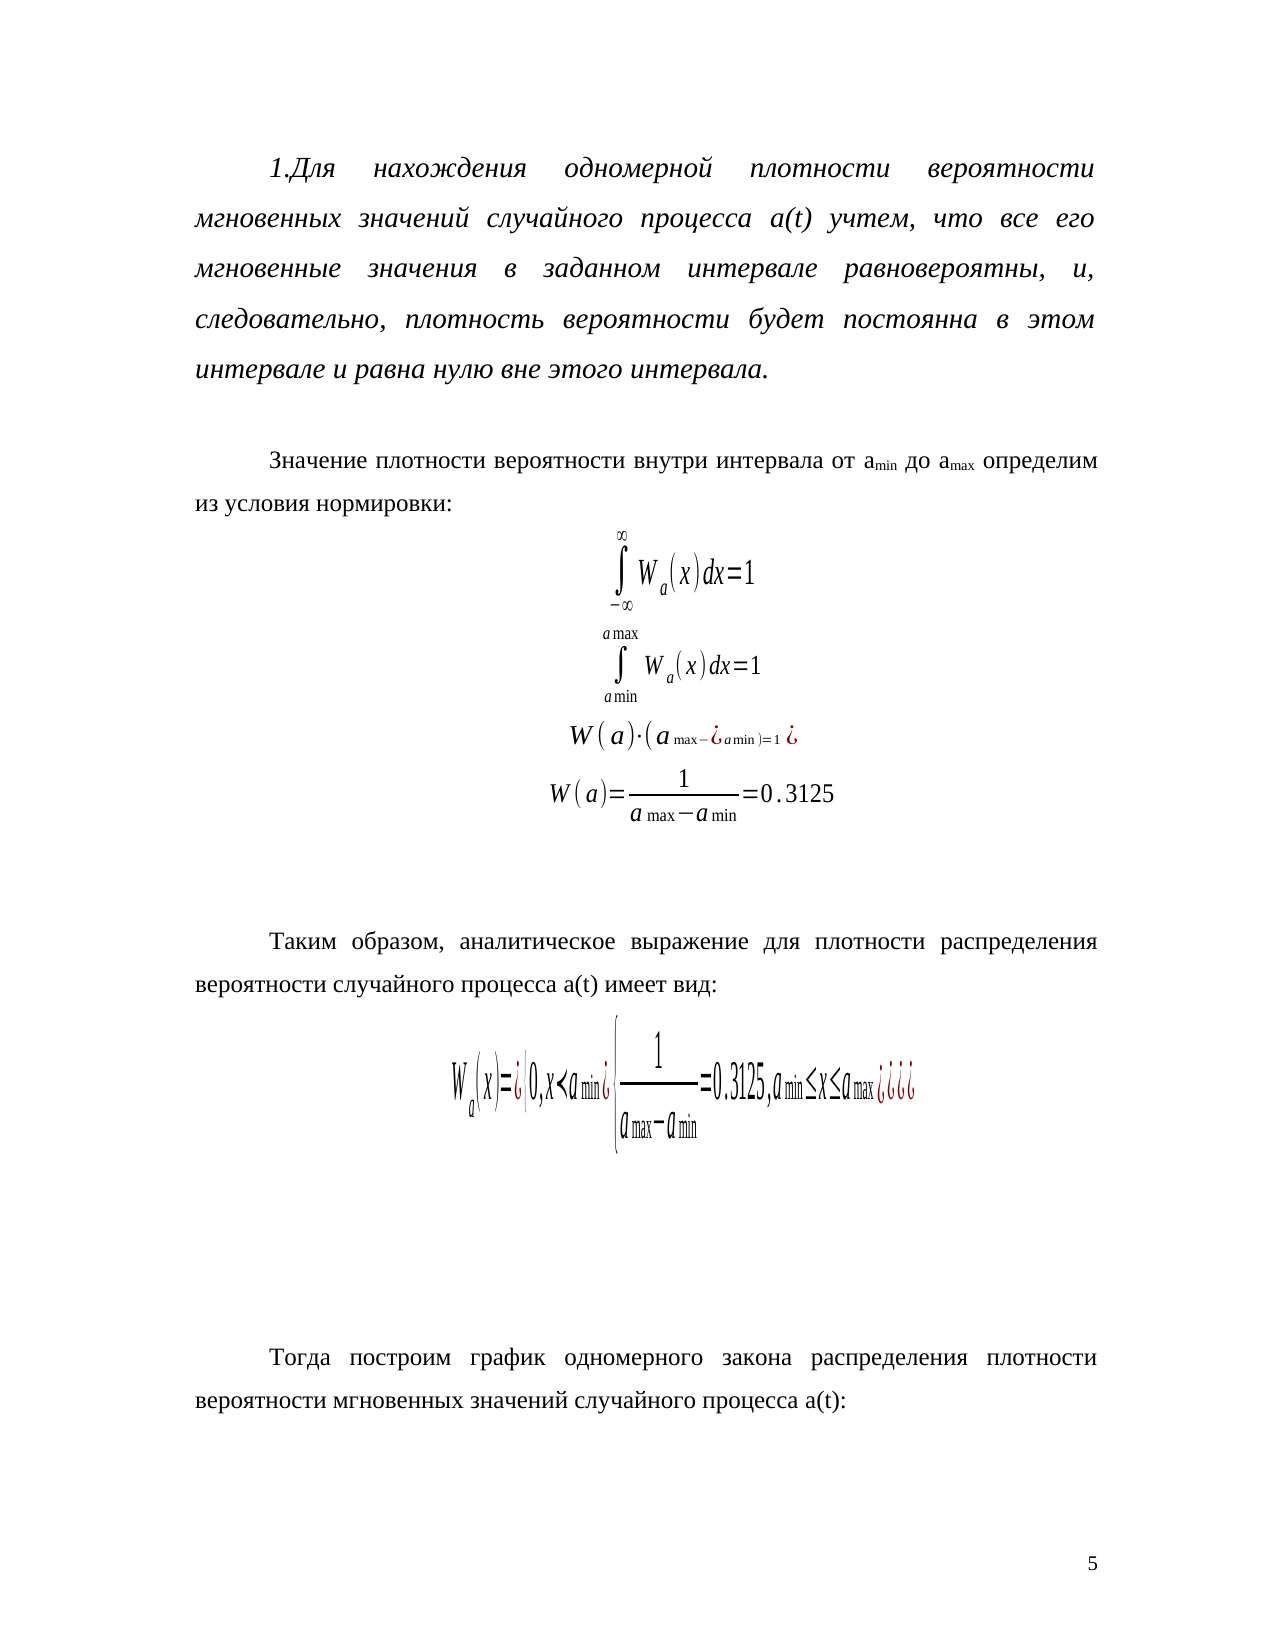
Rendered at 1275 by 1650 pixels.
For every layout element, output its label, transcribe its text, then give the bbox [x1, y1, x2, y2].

text Значение плотности вероятности внутри интервала от amin до amax определим из условия нормировки: [195, 445, 1098, 517]
text 1.Для нахождения одномерной плотности вероятности мгновенных значений случайного процесса a(t) учтем, что все его мгновенные значения в заданном интервале равновероятны, и, следовательно, плотность вероятности будет постоянна в этом интервале и равна нулю вне этого интервала. [195, 150, 1098, 385]
text Тогда построим график одномерного закона распределения плотности вероятности мгновенных значений случайного процесса a(t): [195, 1342, 1098, 1414]
text Таким образом, аналитическое выражение для плотности распределения вероятности случайного процесса a(t) имеет вид: [195, 926, 1098, 998]
